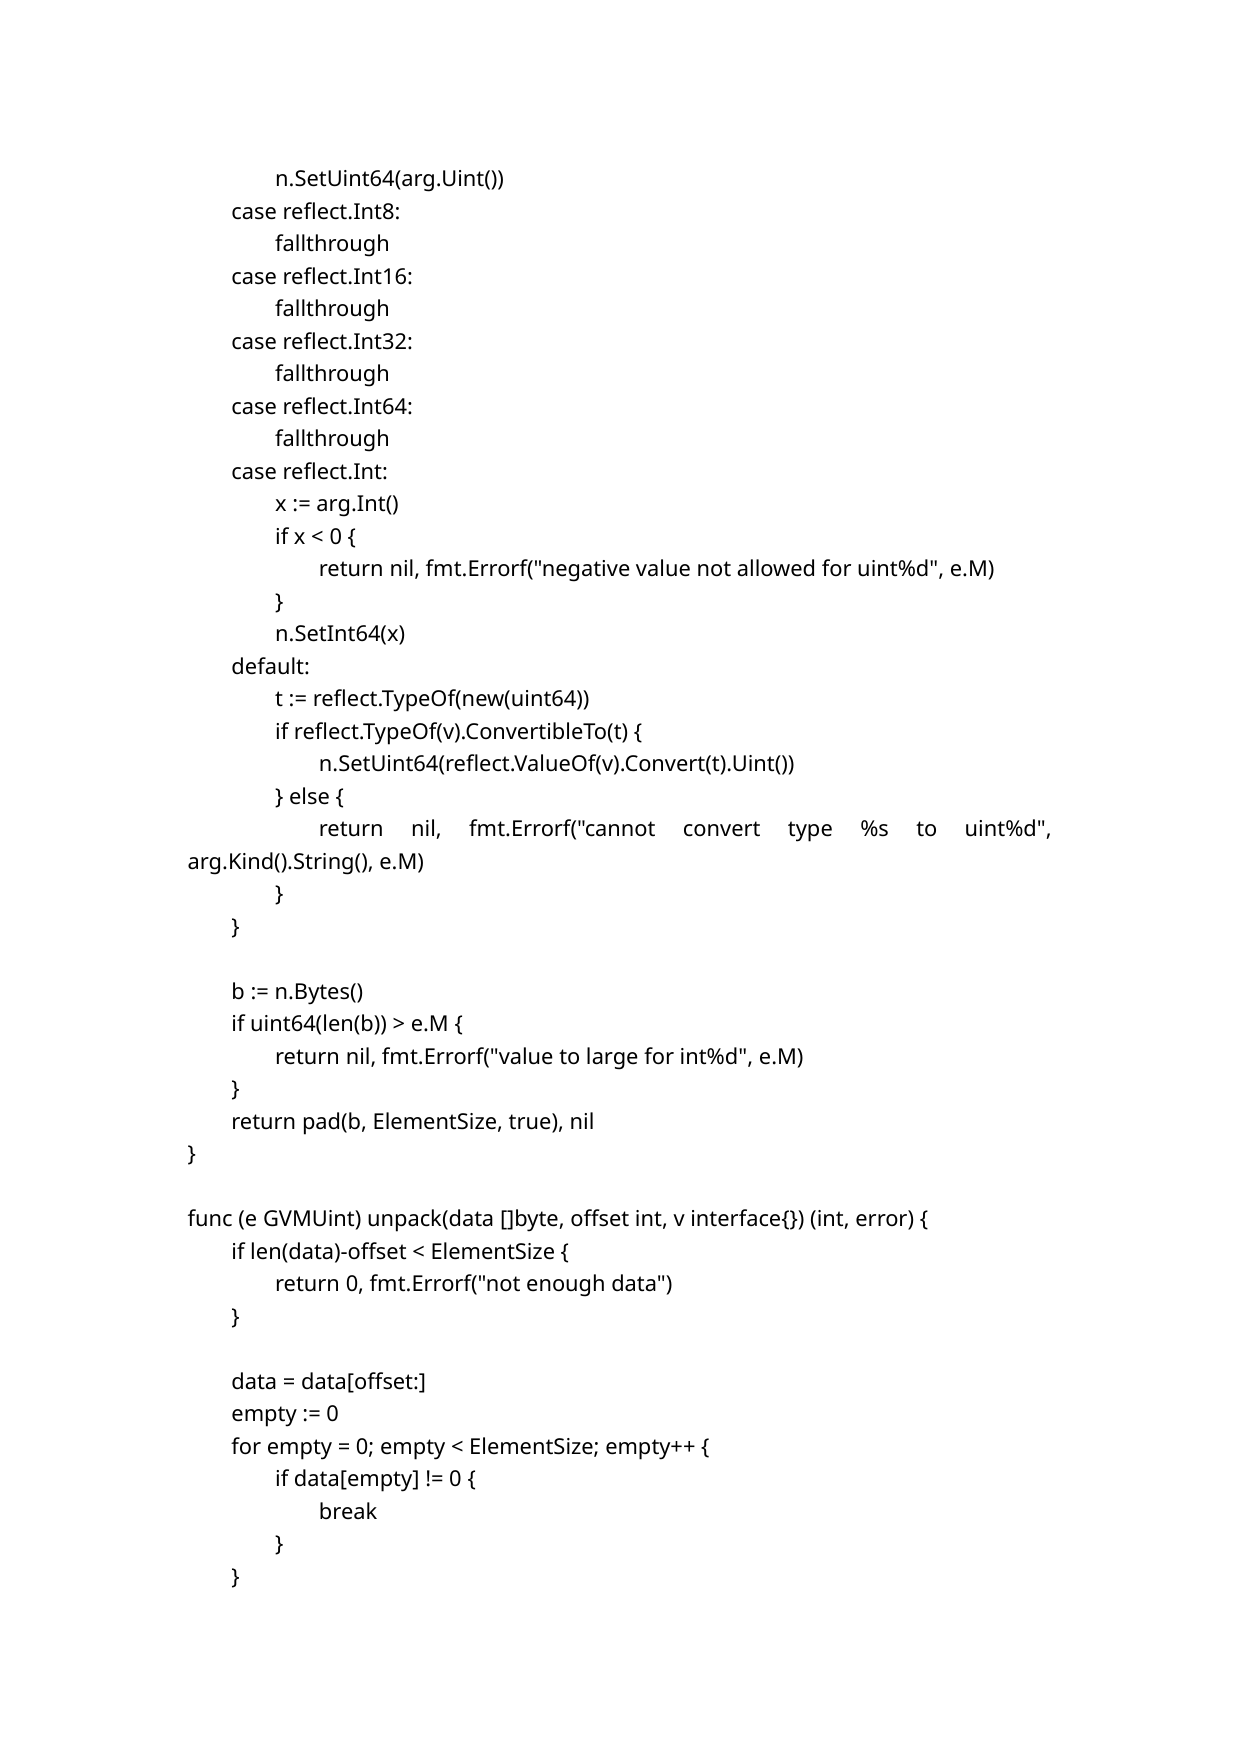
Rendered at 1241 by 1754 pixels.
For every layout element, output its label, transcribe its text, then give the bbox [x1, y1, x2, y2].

text } else { [187, 779, 1053, 812]
text t := reflect.TypeOf(new(uint64)) [187, 682, 1053, 714]
text x := arg.Int() [187, 487, 1053, 519]
text n.SetUint64(arg.Uint()) [187, 162, 1053, 194]
text } [187, 1527, 1053, 1559]
text func (e GVMUint) unpack(data []byte, offset int, v interface{}) (int, error) { [187, 1202, 1053, 1234]
text } [187, 1559, 1053, 1592]
text return pad(b, ElementSize, true), nil [187, 1104, 1053, 1137]
text fallthrough [187, 292, 1053, 324]
text case reflect.Int8: [187, 194, 1053, 227]
text data = data[offset:] [187, 1364, 1053, 1397]
text fallthrough [187, 227, 1053, 259]
text } [187, 584, 1053, 617]
text break [187, 1494, 1053, 1527]
text } [187, 909, 1053, 942]
text empty := 0 [187, 1397, 1053, 1429]
text case reflect.Int: [187, 454, 1053, 487]
text if data[empty] != 0 { [187, 1462, 1053, 1494]
text fallthrough [187, 422, 1053, 454]
text if uint64(len(b)) > e.M { [187, 1007, 1053, 1039]
text if x < 0 { [187, 519, 1053, 552]
text fallthrough [187, 357, 1053, 389]
text default: [187, 649, 1053, 682]
text case reflect.Int16: [187, 259, 1053, 292]
text } [187, 877, 1053, 909]
text if len(data)-offset < ElementSize { [187, 1234, 1053, 1267]
text return 0, fmt.Errorf("not enough data") [187, 1267, 1053, 1299]
text } [187, 1072, 1053, 1104]
text return nil, fmt.Errorf("cannot convert type %s to uint%d", arg.Kind().String(), e.M) [187, 812, 1053, 877]
text return nil, fmt.Errorf("value to large for int%d", e.M) [187, 1039, 1053, 1072]
text for empty = 0; empty < ElementSize; empty++ { [187, 1429, 1053, 1462]
text n.SetUint64(reflect.ValueOf(v).Convert(t).Uint()) [187, 747, 1053, 779]
text return nil, fmt.Errorf("negative value not allowed for uint%d", e.M) [187, 552, 1053, 584]
text } [187, 1137, 1053, 1169]
text case reflect.Int64: [187, 389, 1053, 422]
text } [187, 1299, 1053, 1332]
text n.SetInt64(x) [187, 617, 1053, 649]
text case reflect.Int32: [187, 324, 1053, 357]
text if reflect.TypeOf(v).ConvertibleTo(t) { [187, 714, 1053, 747]
text b := n.Bytes() [187, 974, 1053, 1007]
